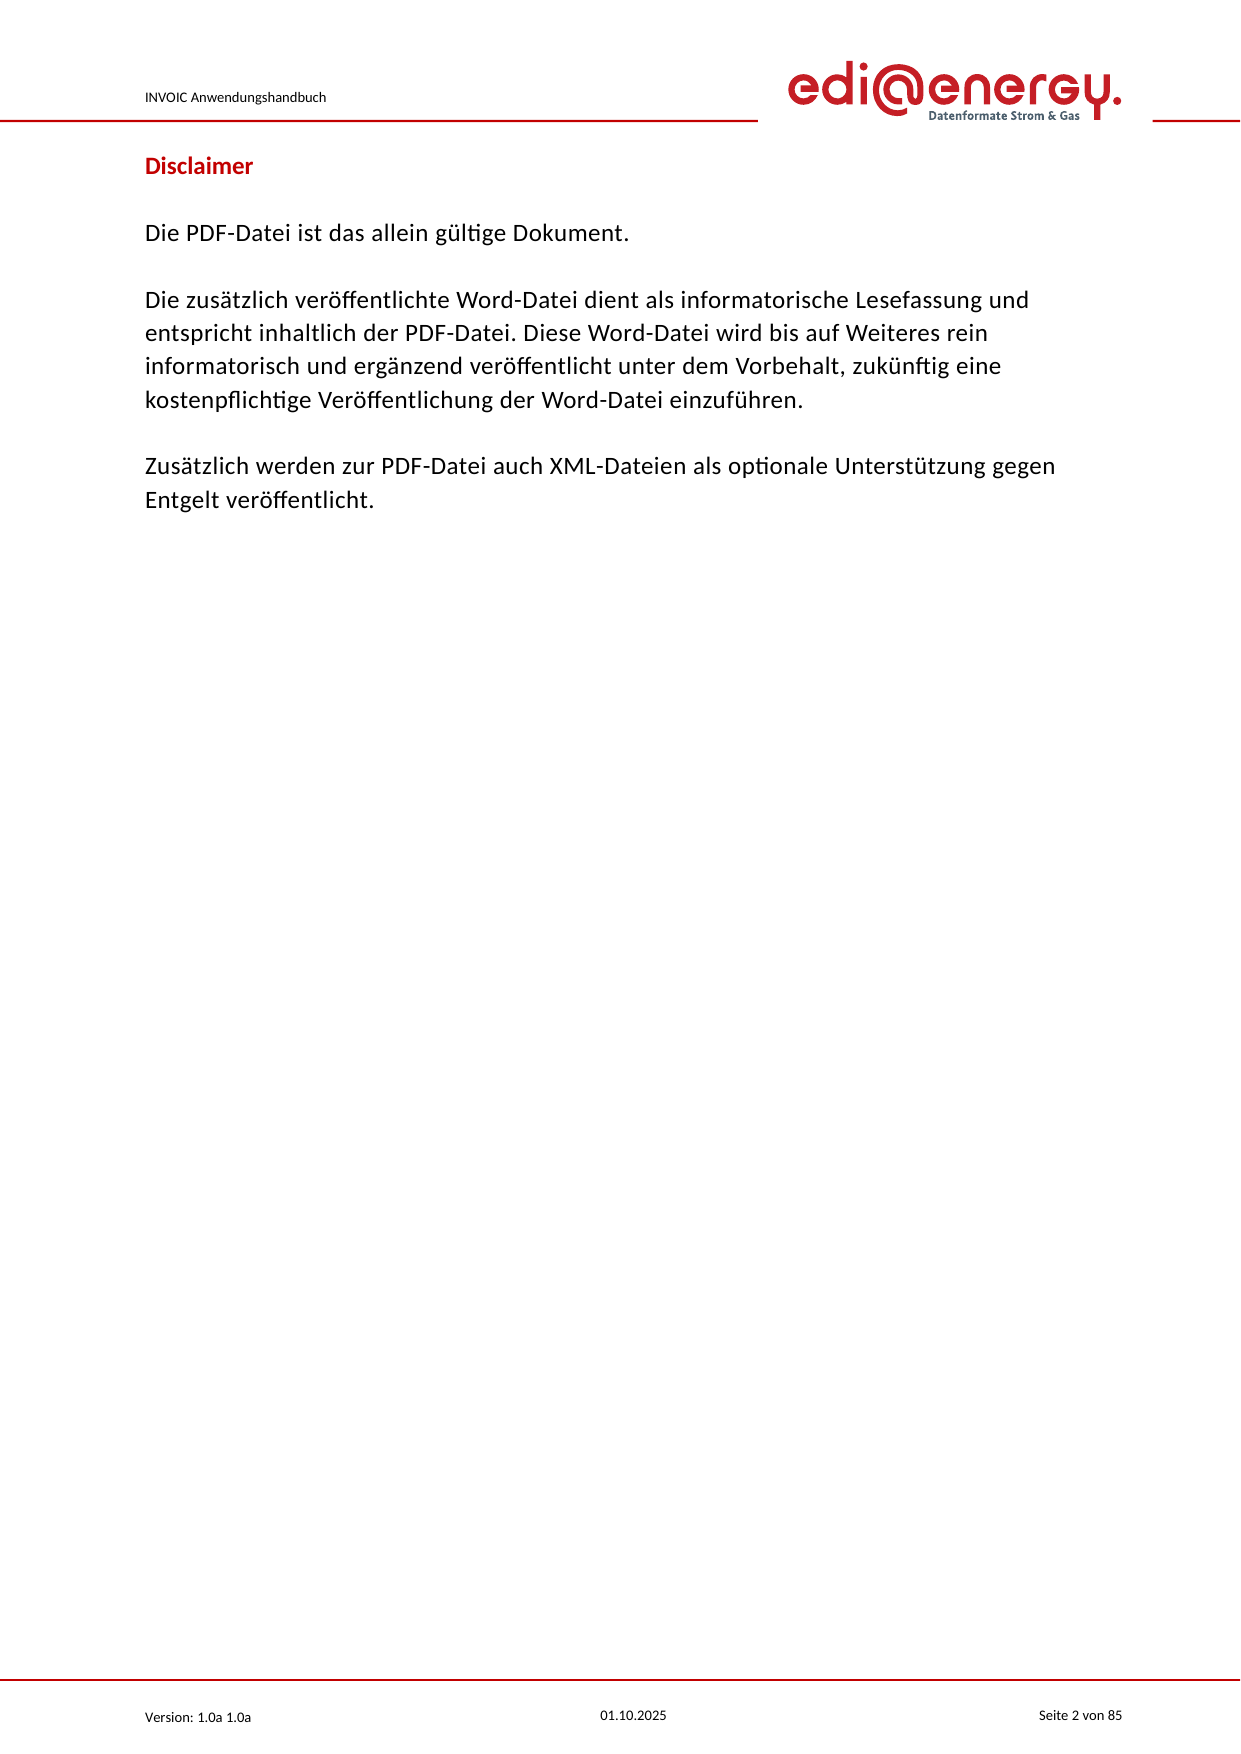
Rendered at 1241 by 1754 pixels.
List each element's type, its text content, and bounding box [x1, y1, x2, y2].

text Zusätzlich werden zur PDF-Datei auch XML-Dateien als optionale Unterstützung gegen Entgelt veröffentlicht. [145, 448, 1122, 514]
text Die zusätzlich veröffentlichte Word-Datei dient als informatorische Lesefassung und entspricht inhaltlich der PDF-Datei. Diese Word-Datei wird bis auf Weiteres rein informatorisch und ergänzend veröffentlicht unter dem Vorbehalt, zukünftig eine kostenpflichtige Veröffentlichung der Word-Datei einzuführen. [145, 281, 1122, 414]
text Die PDF-Datei ist das allein gültige Dokument. [145, 214, 1122, 248]
text Disclaimer [145, 148, 1122, 181]
